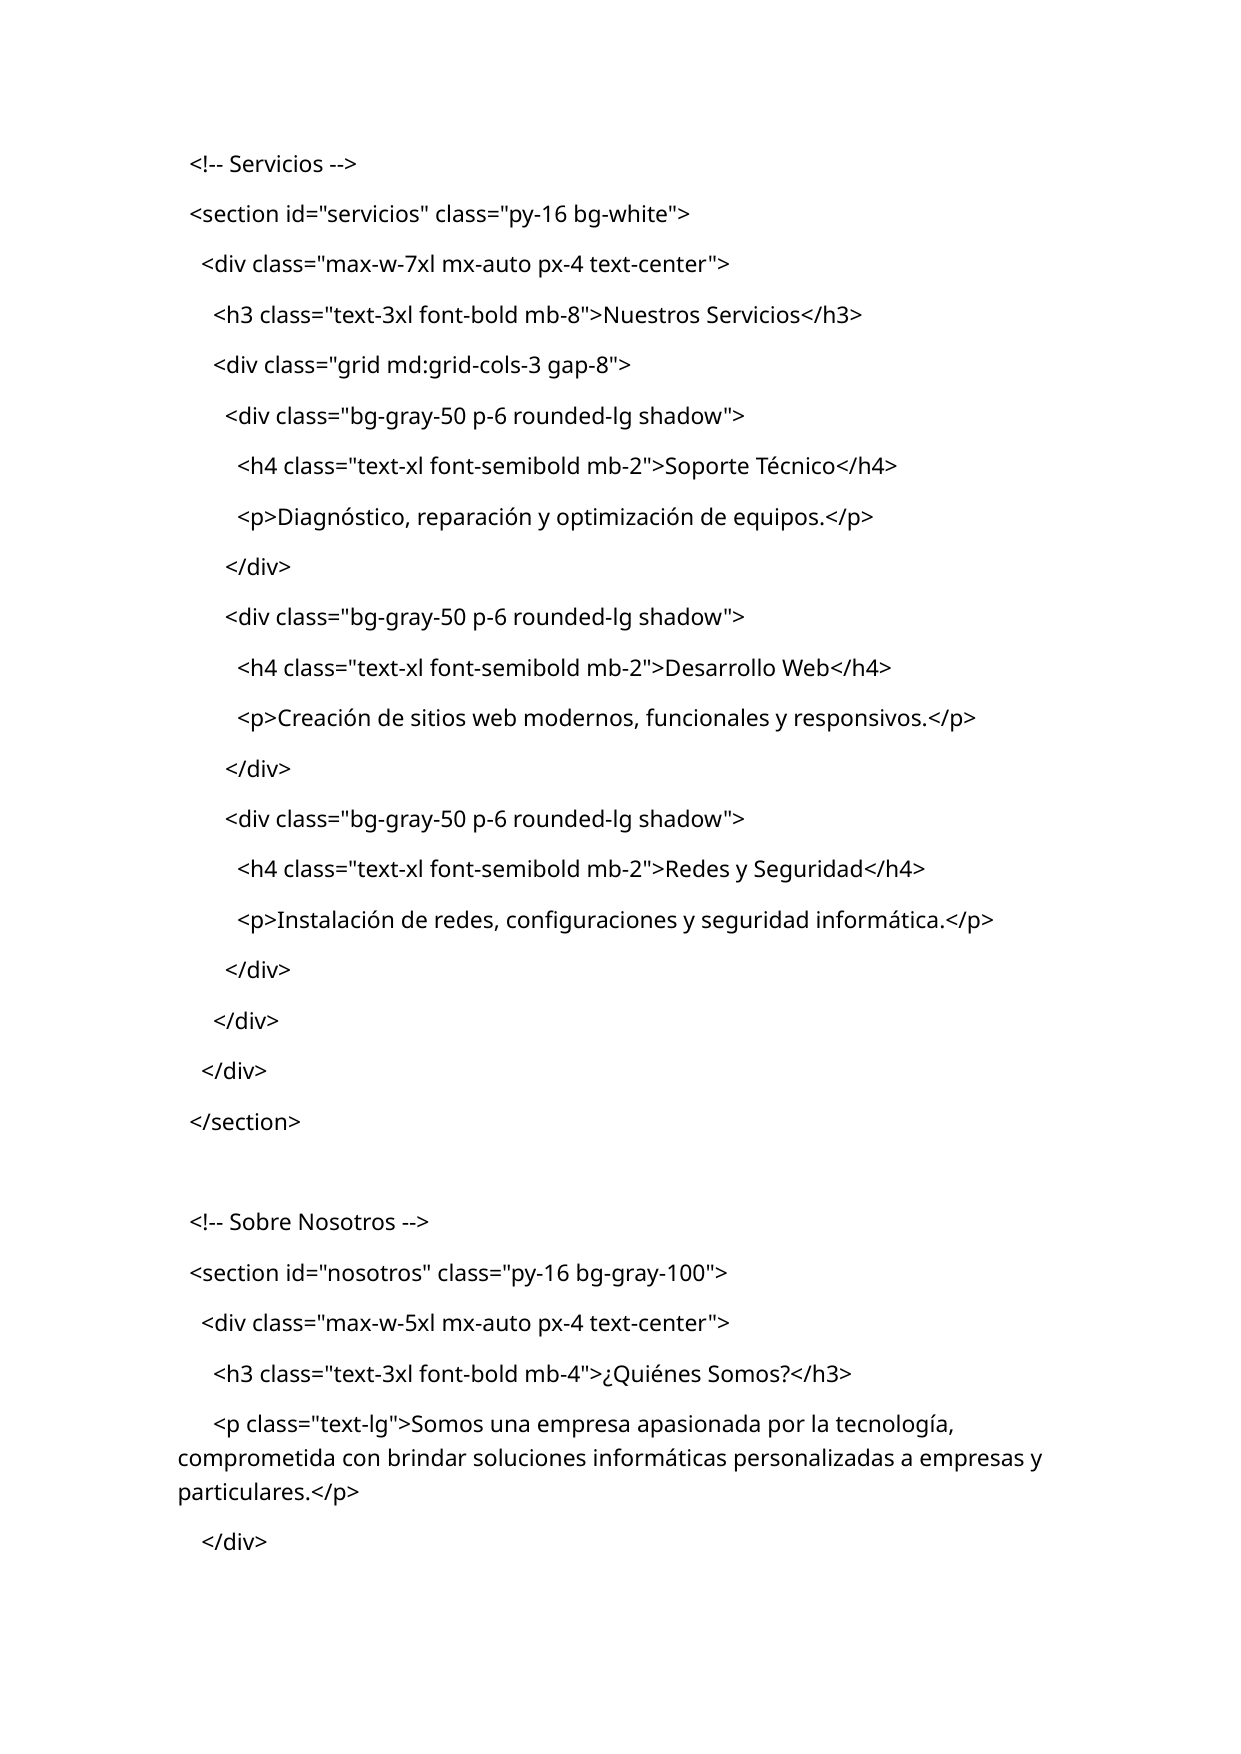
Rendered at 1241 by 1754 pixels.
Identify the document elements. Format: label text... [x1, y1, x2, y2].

text </section> [177, 1106, 1063, 1137]
text <h4 class="text-xl font-semibold mb-2">Redes y Seguridad</h4> [177, 853, 1063, 885]
text <h3 class="text-3xl font-bold mb-4">¿Quiénes Somos?</h3> [177, 1358, 1063, 1389]
text <p class="text-lg">Somos una empresa apasionada por la tecnología, comprometida con brindar soluciones informáticas personalizadas a empresas y particulares.</p> [177, 1408, 1063, 1507]
text <!-- Servicios --> [177, 148, 1063, 179]
text <div class="bg-gray-50 p-6 rounded-lg shadow"> [177, 400, 1063, 431]
text </div> [177, 954, 1063, 986]
text <!-- Sobre Nosotros --> [177, 1206, 1063, 1238]
text </div> [177, 551, 1063, 582]
text <p>Creación de sitios web modernos, funcionales y responsivos.</p> [177, 702, 1063, 733]
text <section id="servicios" class="py-16 bg-white"> [177, 198, 1063, 229]
text <div class="max-w-7xl mx-auto px-4 text-center"> [177, 248, 1063, 280]
text </div> [177, 1005, 1063, 1036]
text <section id="nosotros" class="py-16 bg-gray-100"> [177, 1257, 1063, 1288]
text <h3 class="text-3xl font-bold mb-8">Nuestros Servicios</h3> [177, 299, 1063, 330]
text <h4 class="text-xl font-semibold mb-2">Desarrollo Web</h4> [177, 652, 1063, 683]
text <p>Diagnóstico, reparación y optimización de equipos.</p> [177, 501, 1063, 532]
text <div class="bg-gray-50 p-6 rounded-lg shadow"> [177, 601, 1063, 633]
text </div> [177, 1055, 1063, 1086]
text <div class="grid md:grid-cols-3 gap-8"> [177, 349, 1063, 381]
text <h4 class="text-xl font-semibold mb-2">Soporte Técnico</h4> [177, 450, 1063, 481]
text </div> [177, 753, 1063, 784]
text <div class="max-w-5xl mx-auto px-4 text-center"> [177, 1307, 1063, 1338]
text <p>Instalación de redes, configuraciones y seguridad informática.</p> [177, 904, 1063, 935]
text <div class="bg-gray-50 p-6 rounded-lg shadow"> [177, 803, 1063, 834]
text </div> [177, 1526, 1063, 1557]
